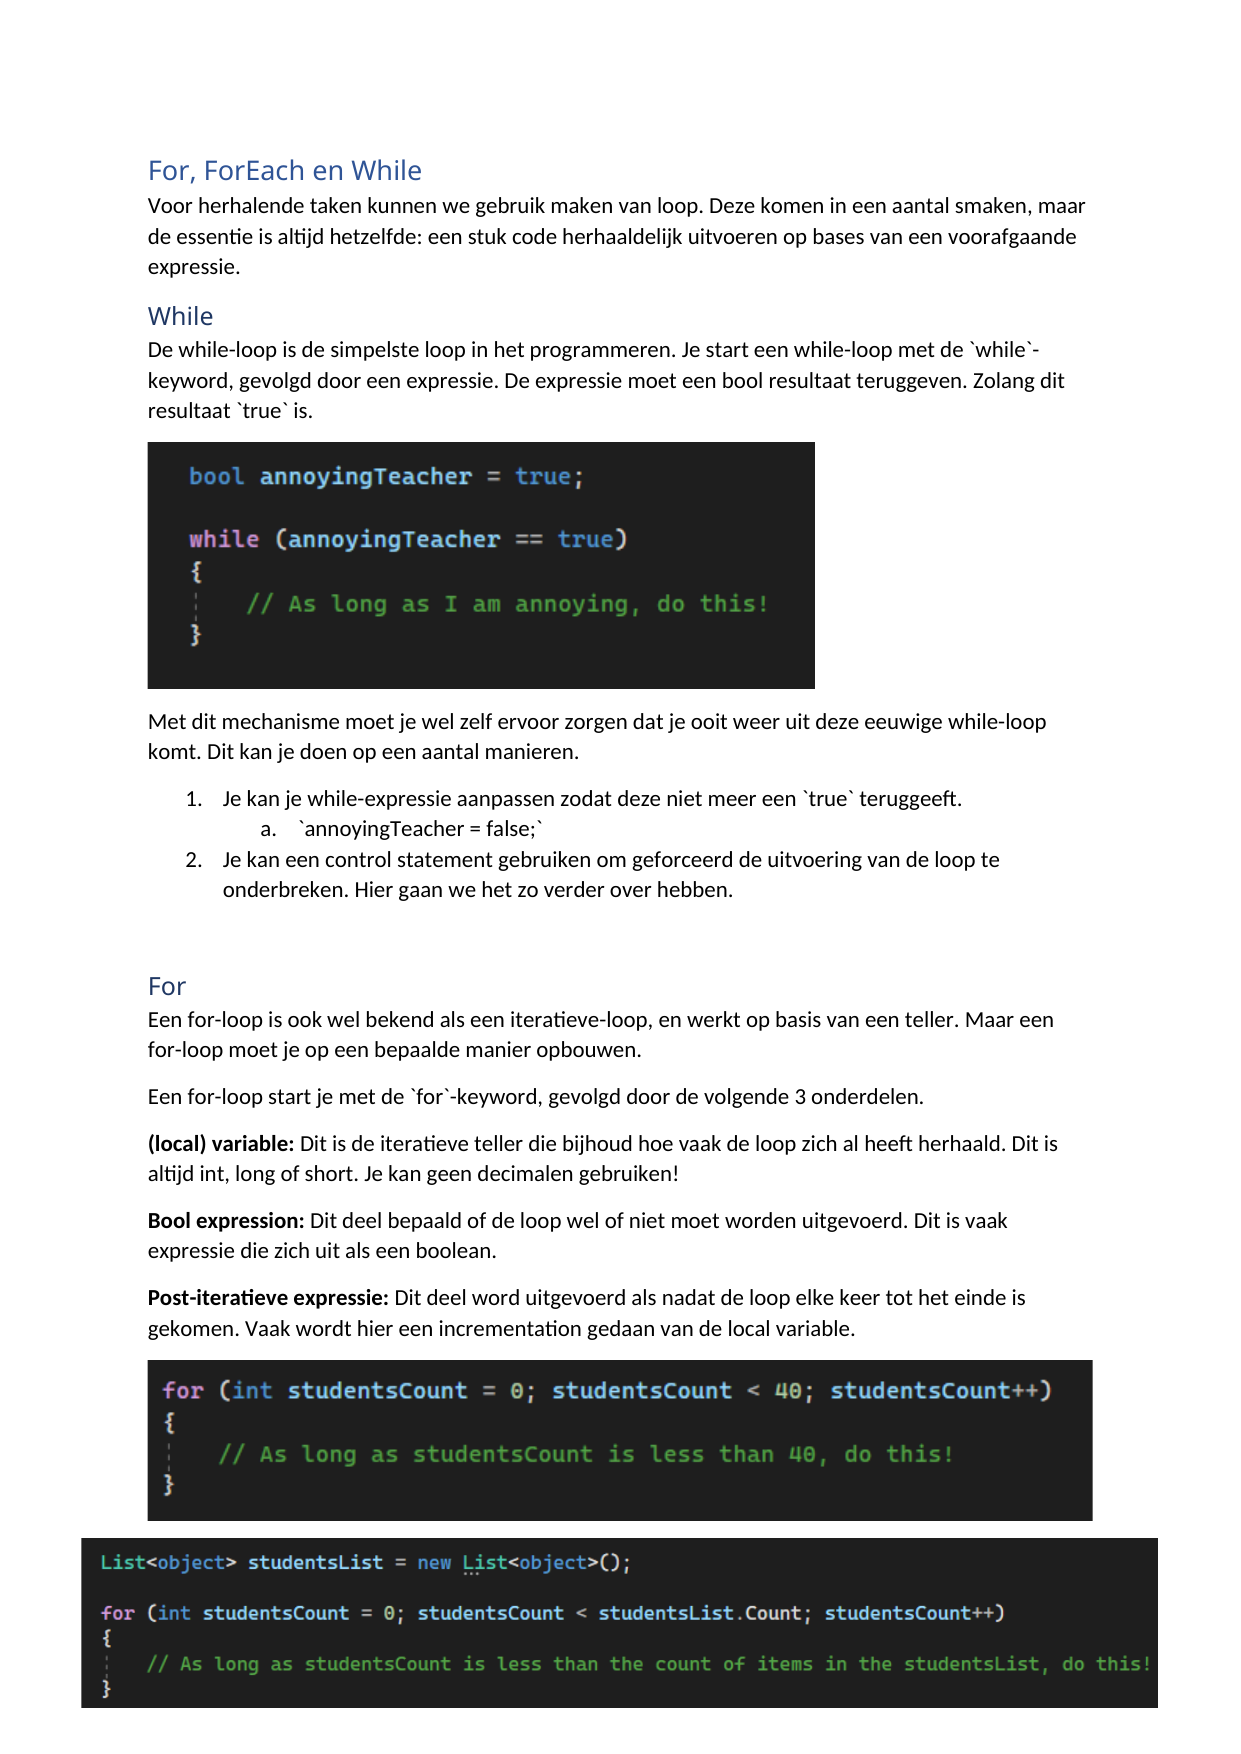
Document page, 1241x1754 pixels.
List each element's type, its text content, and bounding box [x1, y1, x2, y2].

text Post-iteratieve expressie: Dit deel word uitgevoerd als nadat de loop elke keer tot het einde is gekomen. Vaak wordt hier een incrementation gedaan van de local variable. [148, 1283, 1093, 1342]
subtitle While [148, 299, 1093, 333]
picture [79, 1538, 1157, 1707]
list `annoyingTeacher = false;` [260, 814, 1093, 842]
picture [147, 1360, 1093, 1521]
text Met dit mechanisme moet je wel zelf ervoor zorgen dat je ooit weer uit deze eeuwige while-loop komt. Dit kan je doen op een aantal manieren. [148, 707, 1093, 765]
subtitle For [148, 969, 1093, 1003]
subtitle For, ForEach en While [148, 152, 1093, 189]
list Je kan een control statement gebruiken om geforceerd de uitvoering van de loop te onderbreken. Hier gaan we het zo verder over hebben. [185, 845, 1093, 903]
text Bool expression: Dit deel bepaald of de loop wel of niet moet worden uitgevoerd. Dit is vaak expressie die zich uit als een boolean. [148, 1206, 1093, 1265]
text Voor herhalende taken kunnen we gebruik maken van loop. Deze komen in een aantal smaken, maar de essentie is altijd hetzelfde: een stuk code herhaaldelijk uitvoeren op bases van een voorafgaande expressie. [148, 192, 1093, 280]
text (local) variable: Dit is de iteratieve teller die bijhoud hoe vaak de loop zich al heeft herhaald. Dit is altijd int, long of short. Je kan geen decimalen gebruiken! [148, 1129, 1093, 1188]
text Een for-loop start je met de `for`-keyword, gevolgd door de volgende 3 onderdelen. [148, 1082, 1093, 1111]
text Een for-loop is ook wel bekend als een iteratieve-loop, en werkt op basis van een teller. Maar een for-loop moet je op een bepaalde manier opbouwen. [148, 1005, 1093, 1064]
list Je kan je while-expressie aanpassen zodat deze niet meer een `true` teruggeeft. [185, 784, 1093, 812]
picture [147, 442, 815, 689]
text De while-loop is de simpelste loop in het programmeren. Je start een while-loop met de `while`-keyword, gevolgd door een expressie. De expressie moet een bool resultaat teruggeven. Zolang dit resultaat `true` is. [148, 336, 1093, 424]
